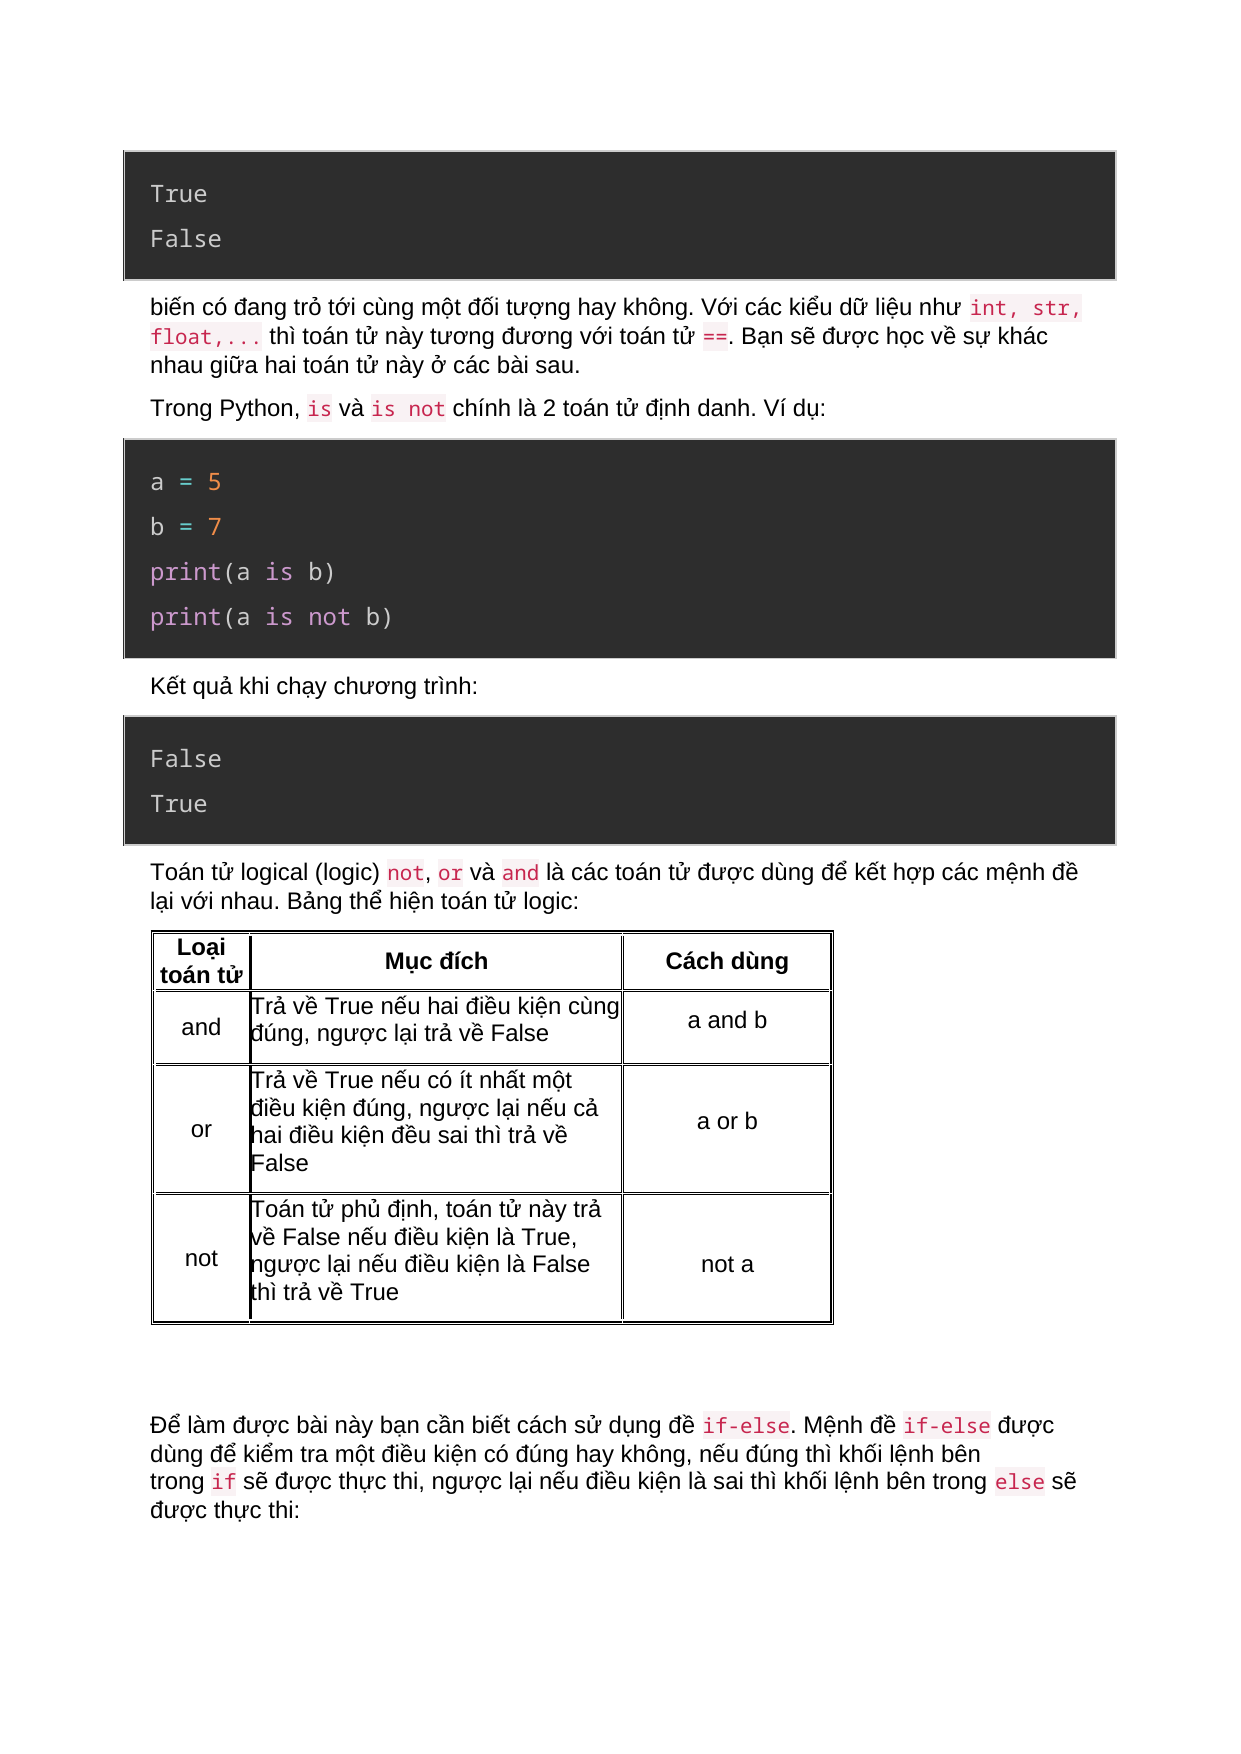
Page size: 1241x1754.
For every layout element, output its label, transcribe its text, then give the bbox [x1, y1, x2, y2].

text print(a is not b) [125, 573, 1115, 658]
text b = 7 [125, 483, 1115, 528]
text biến có đang trỏ tới cùng một đối tượng hay không. Với các kiểu dữ liệu như int, str, float,... thì toán tử này tương đương với toán tử ==. Bạn sẽ được học về sự khác nhau giữa hai toán tử này ở các bài sau. [150, 293, 1090, 378]
text Để làm được bài này bạn cần biết cách sử dụng đề if-else. Mệnh đề if-else được dùng để kiểm tra một điều kiện có đúng hay không, nếu đúng thì khối lệnh bên trong if sẽ được thực thi, ngược lại nếu điều kiện là sai thì khối lệnh bên trong else sẽ được thực thi: [150, 1411, 1090, 1523]
text True [125, 152, 1115, 195]
table_header Loại toán tử [154, 932, 250, 988]
table_cell Trả về True nếu có ít nhất một điều kiện đúng, ngược lại nếu cả hai điều kiện đều sai thì trả về False [252, 1066, 621, 1192]
text Toán tử logical (logic) not, or và and là các toán tử được dùng để kết hợp các mệnh đề lại với nhau. Bảng thể hiện toán tử logic: [150, 858, 1090, 914]
text a = 5 [125, 440, 1115, 483]
table_cell and [154, 989, 249, 1063]
table_cell Toán tử phủ định, toán tử này trả về False nếu điều kiện là True, ngược lại nếu điều kiện là False thì trả về True [250, 1195, 623, 1321]
text print(a is b) [125, 528, 1115, 573]
text True [125, 760, 1115, 844]
text Kết quả khi chạy chương trình: [150, 672, 1090, 699]
text False [125, 717, 1115, 760]
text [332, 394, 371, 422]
text Trong Python, is và is not chính là 2 toán tử định danh. Ví dụ: [446, 394, 1090, 422]
table_cell not [152, 1192, 250, 1321]
table_cell Trả về True nếu hai điều kiện cùng đúng, ngược lại trả về False [252, 992, 621, 1063]
table_cell not a [623, 1192, 832, 1321]
table_cell a or b [623, 1063, 832, 1192]
text False [125, 195, 1115, 279]
table_cell a and b [624, 989, 831, 1063]
table_header Mục đích [250, 934, 623, 988]
text Trong Python, is và is not chính là 2 toán tử định danh. Ví dụ: [150, 394, 307, 422]
table_header Cách dùng [623, 934, 830, 988]
table_cell or [152, 1063, 250, 1192]
